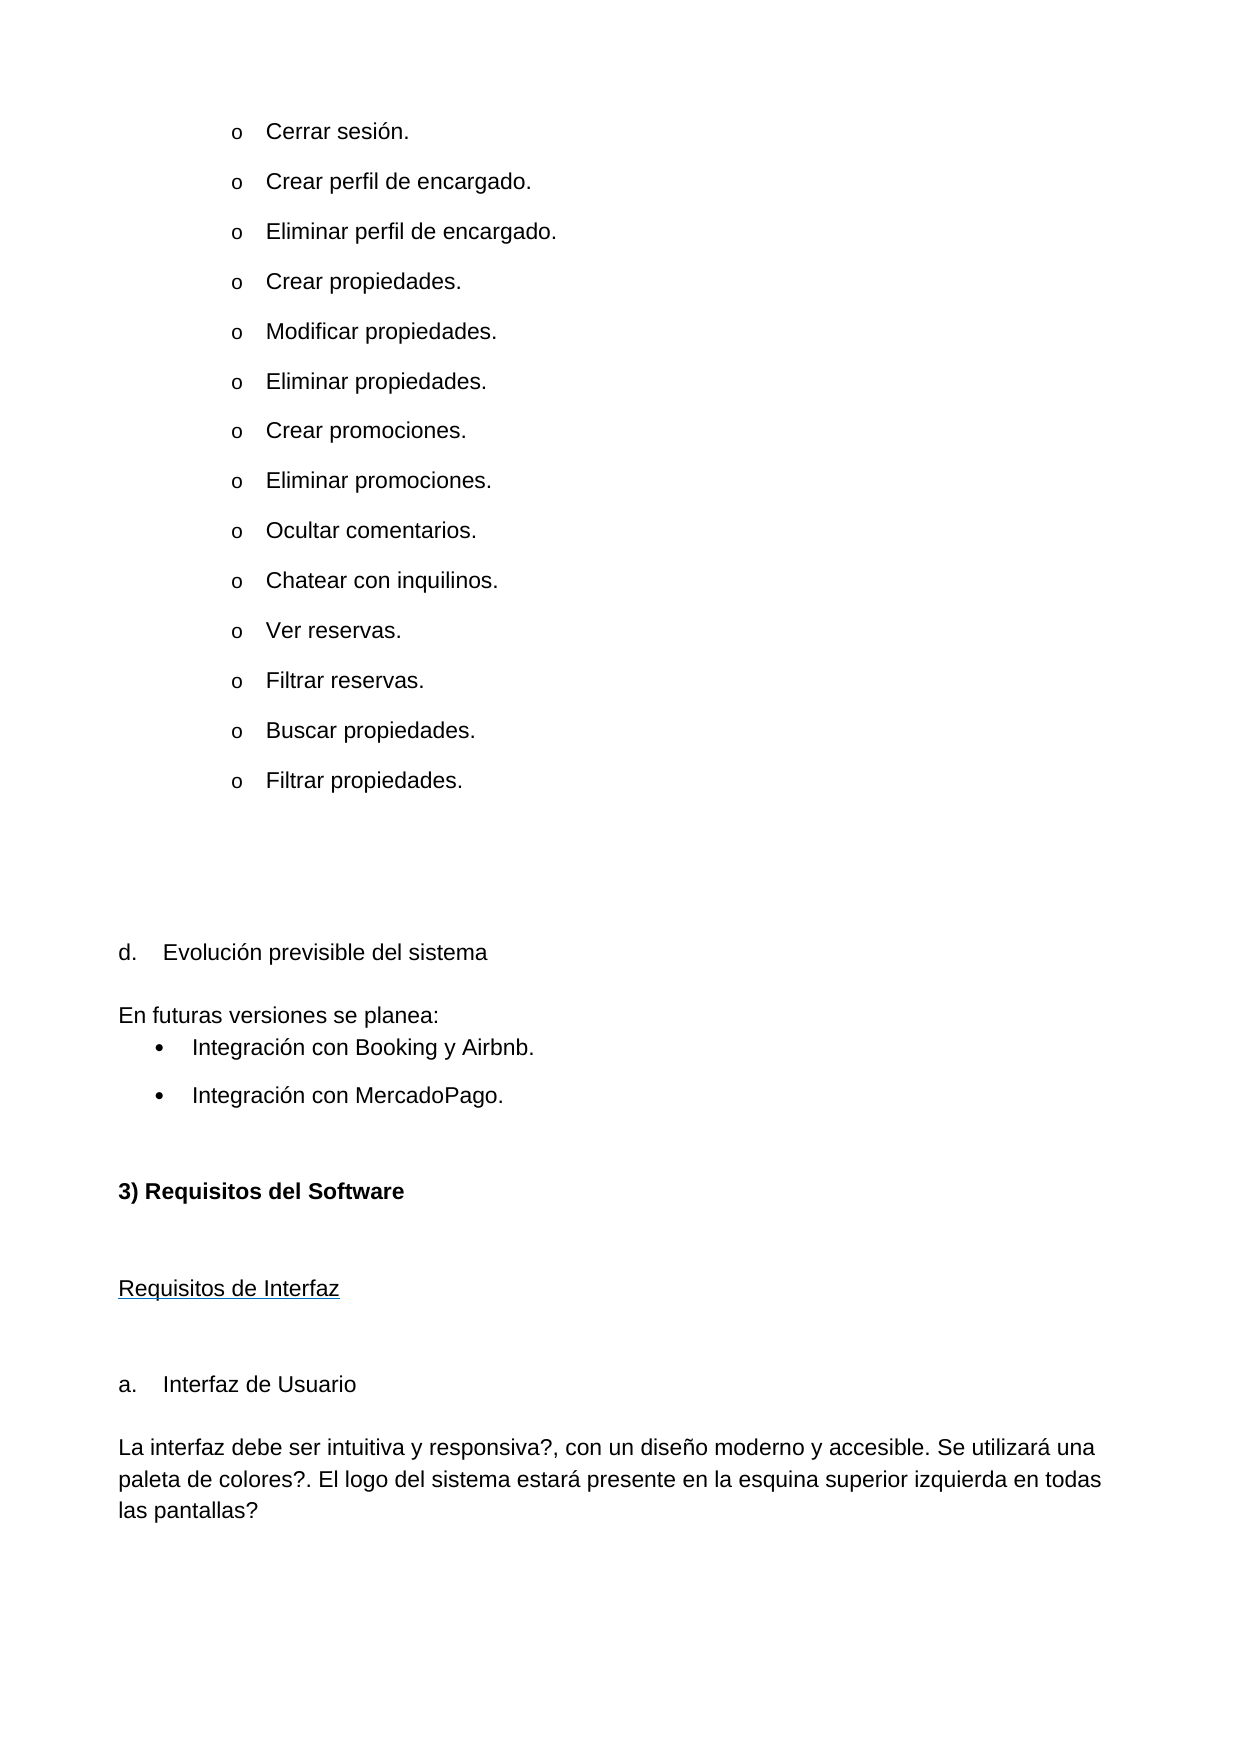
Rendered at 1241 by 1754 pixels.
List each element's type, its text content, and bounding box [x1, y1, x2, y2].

list Integración con MercadoPago. [156, 1082, 1122, 1108]
list Crear perfil de encargado. [231, 168, 1122, 196]
list Crear propiedades. [231, 268, 1122, 296]
list Eliminar propiedades. [231, 368, 1122, 395]
list Ocultar comentarios. [231, 517, 1122, 545]
list Filtrar propiedades. [231, 767, 1122, 794]
list Buscar propiedades. [231, 717, 1122, 744]
list Filtrar reservas. [231, 667, 1122, 695]
list Crear promociones. [231, 417, 1122, 445]
list Eliminar promociones. [231, 467, 1122, 495]
list Eliminar perfil de encargado. [231, 218, 1122, 246]
text d. Evolución previsible del sistema En futuras versiones se planea: [118, 939, 1122, 1028]
list Ver reservas. [231, 617, 1122, 645]
list Integración con Booking y Airbnb. [156, 1033, 1122, 1060]
text 3) Requisitos del Software [118, 1178, 1122, 1204]
list Cerrar sesión. [231, 118, 1122, 146]
text a. Interfaz de Usuario La interfaz debe ser intuitiva y responsiva?, con un diseño moderno y accesible. Se utilizará una paleta de colores?. El logo del sistema estará presente en la esquina superior izquierda en todas las pantallas? [118, 1371, 1122, 1524]
list Chatear con inquilinos. [231, 567, 1122, 595]
list Modificar propiedades. [231, 318, 1122, 345]
text Requisitos de Interfaz [118, 1275, 1122, 1301]
